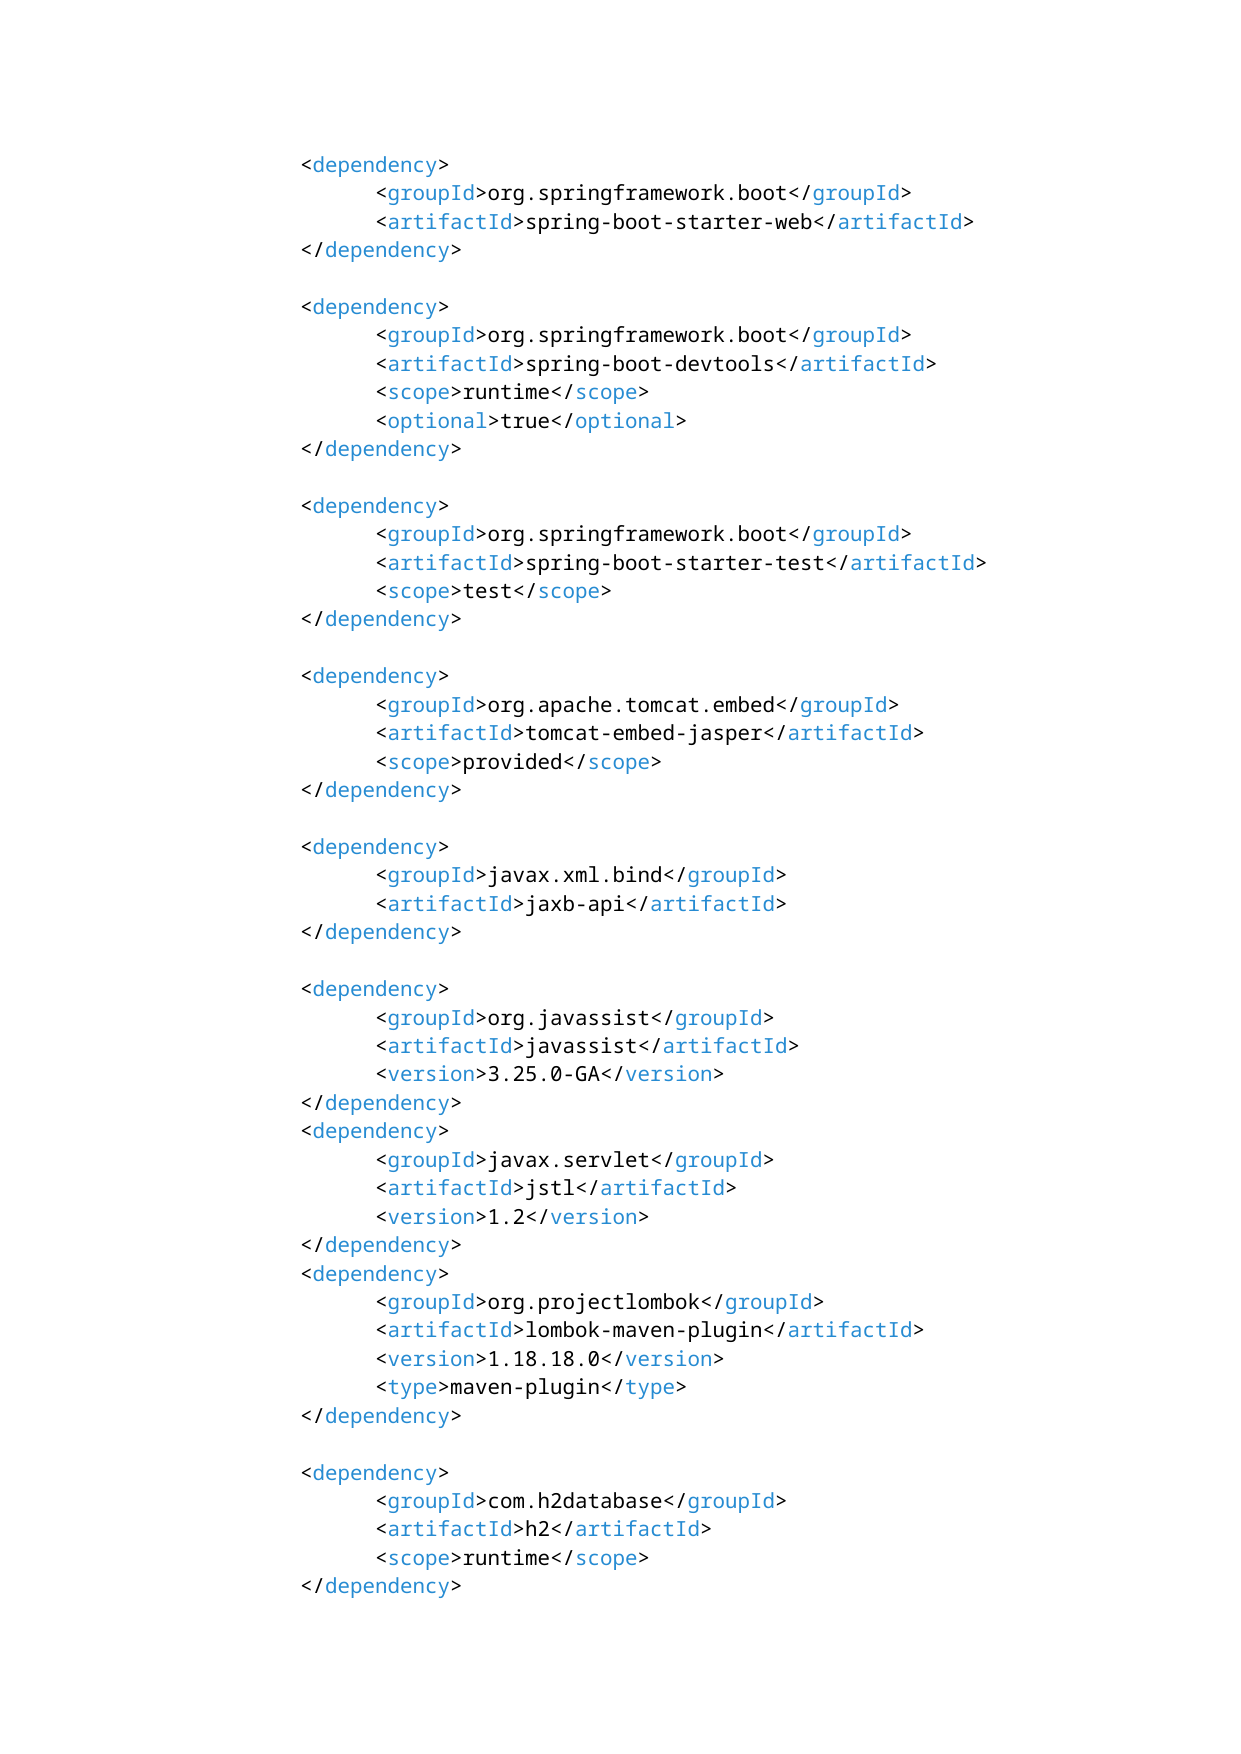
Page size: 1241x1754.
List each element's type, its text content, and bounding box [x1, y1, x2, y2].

text <scope>test</scope> [150, 576, 1090, 604]
text </dependency> [150, 1230, 1090, 1259]
text <version>1.2</version> [150, 1202, 1090, 1230]
text <dependency> [150, 1116, 1090, 1145]
text <scope>runtime</scope> [150, 1543, 1090, 1571]
text <dependency> [150, 974, 1090, 1003]
text </dependency> [150, 917, 1090, 946]
text <version>3.25.0-GA</version> [150, 1059, 1090, 1088]
text <type>maven-plugin</type> [150, 1372, 1090, 1401]
text <dependency> [150, 832, 1090, 861]
text <artifactId>h2</artifactId> [150, 1514, 1090, 1543]
text <dependency> [150, 150, 1090, 178]
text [150, 321, 1090, 349]
text </dependency> [150, 1401, 1090, 1429]
text </dependency> [150, 1571, 1090, 1600]
text </dependency> [150, 604, 1090, 633]
text </dependency> [150, 775, 1090, 804]
text <dependency> [150, 1259, 1090, 1287]
text <artifactId>tomcat-embed-jasper</artifactId> [150, 718, 1090, 747]
text <artifactId>javassist</artifactId> [150, 1031, 1090, 1059]
text <artifactId>spring-boot-starter-test</artifactId> [150, 548, 1090, 576]
text <dependency> [150, 1458, 1090, 1486]
text <artifactId>spring-boot-devtools</artifactId> [150, 349, 1090, 377]
text <scope>provided</scope> [150, 747, 1090, 775]
text </dependency> [150, 235, 1090, 264]
text <groupId>javax.xml.bind</groupId> [150, 861, 1090, 889]
text </dependency> [150, 434, 1090, 463]
text <scope>runtime</scope> [150, 377, 1090, 406]
text <version>1.18.18.0</version> [150, 1344, 1090, 1372]
text <artifactId>jaxb-api</artifactId> [150, 889, 1090, 917]
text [150, 178, 1090, 207]
text <artifactId>spring-boot-starter-web</artifactId> [150, 207, 1090, 235]
text <groupId>com.h2database</groupId> [150, 1486, 1090, 1514]
text <groupId>javax.servlet</groupId> [150, 1145, 1090, 1173]
text <groupId>org.apache.tomcat.embed</groupId> [150, 690, 1090, 718]
text </dependency> [150, 1088, 1090, 1116]
text <dependency> [150, 292, 1090, 321]
text <dependency> [150, 661, 1090, 690]
text <artifactId>lombok-maven-plugin</artifactId> [150, 1316, 1090, 1344]
text <groupId>org.javassist</groupId> [150, 1003, 1090, 1031]
text <optional>true</optional> [150, 406, 1090, 434]
text <artifactId>jstl</artifactId> [150, 1173, 1090, 1202]
text <groupId>org.projectlombok</groupId> [150, 1287, 1090, 1316]
text <dependency> [150, 491, 1090, 519]
text <groupId>org.springframework.boot</groupId> [150, 519, 1090, 548]
